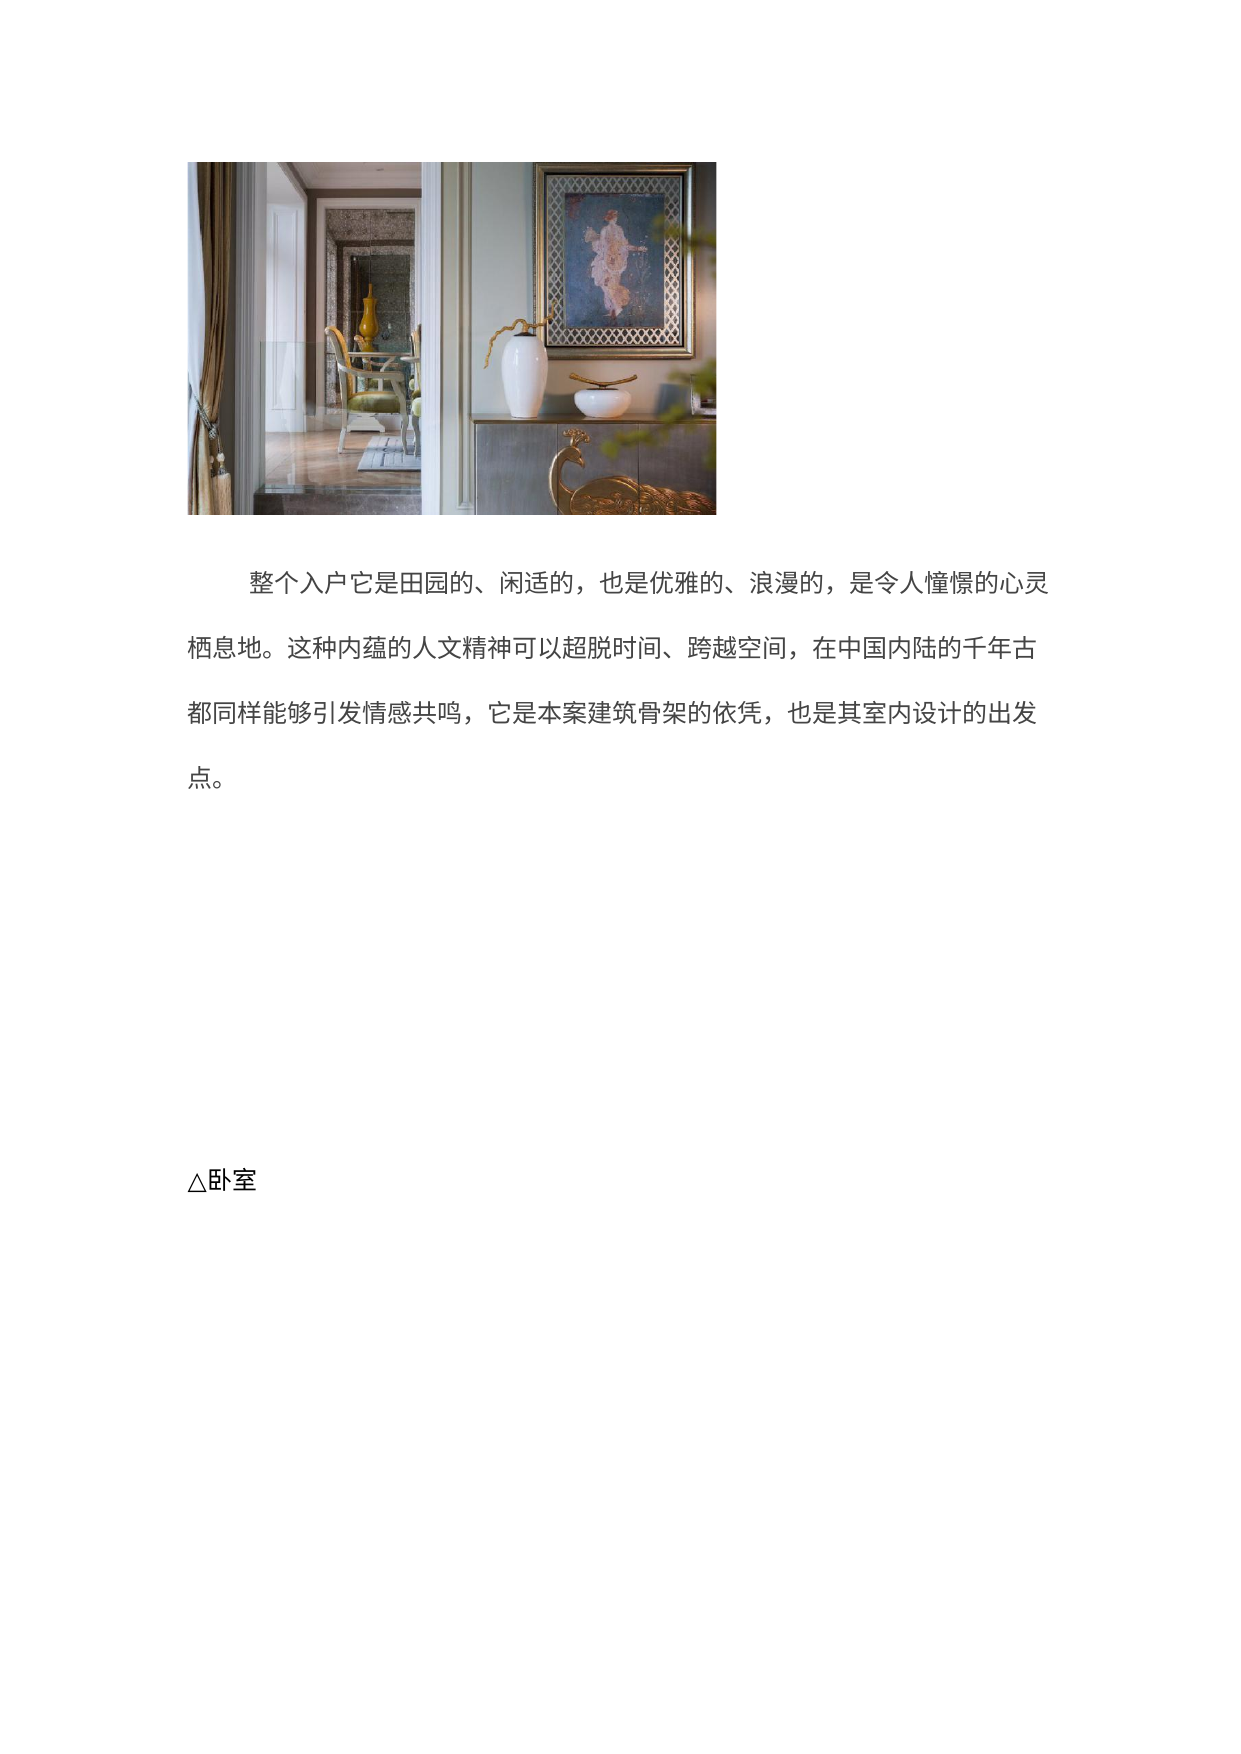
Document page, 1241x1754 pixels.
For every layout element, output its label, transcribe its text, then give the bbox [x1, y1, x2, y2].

picture [187, 162, 717, 515]
text 整个入户它是田园的、闲适的，也是优雅的、浪漫的，是令人憧憬的心灵栖息地。这种内蕴的人文精神可以超脱时间、跨越空间，在中国内陆的千年古都同样能够引发情感共鸣，它是本案建筑骨架的依凭，也是其室内设计的出发点。 [187, 549, 1053, 809]
text △卧室 [187, 1146, 1053, 1211]
